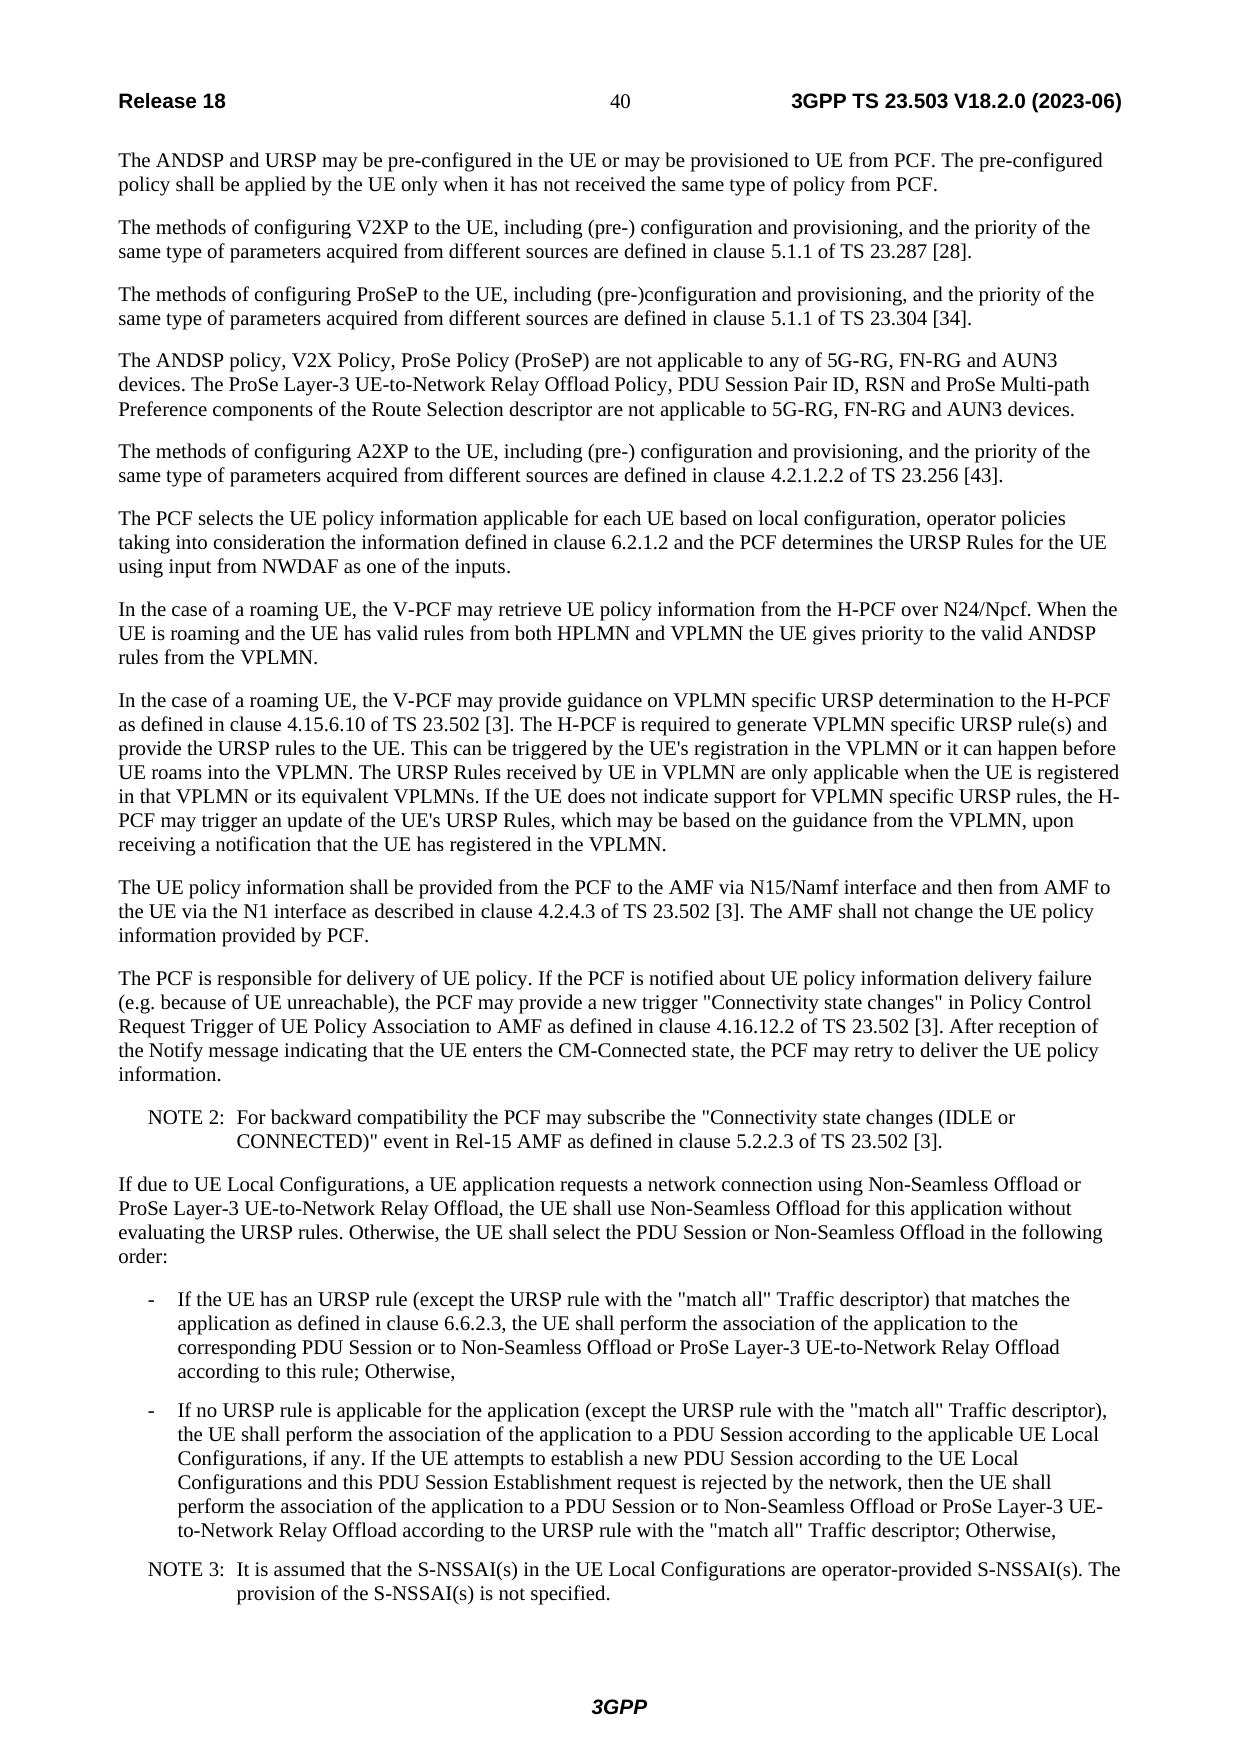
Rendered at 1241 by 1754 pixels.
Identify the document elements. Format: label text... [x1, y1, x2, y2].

text The ANDSP policy, V2X Policy, ProSe Policy (ProSeP) are not applicable to any of 5G-RG, FN-RG and AUN3 devices. The ProSe Layer-3 UE-to-Network Relay Offload Policy, PDU Session Pair ID, RSN and ProSe Multi-path Preference components of the Route Selection descriptor are not applicable to 5G-RG, FN-RG and AUN3 devices. [118, 348, 1122, 421]
text The methods of configuring ProSeP to the UE, including (pre-)configuration and provisioning, and the priority of the same type of parameters acquired from different sources are defined in clause 5.1.1 of TS 23.304 [34]. [118, 281, 1122, 329]
text NOTE 3: It is assumed that the S-NSSAI(s) in the UE Local Configurations are operator-provided S-NSSAI(s). The provision of the S-NSSAI(s) is not specified. [148, 1557, 1122, 1605]
text The PCF selects the UE policy information applicable for each UE based on local configuration, operator policies taking into consideration the information defined in clause 6.2.1.2 and the PCF determines the URSP Rules for the UE using input from NWDAF as one of the inputs. [118, 506, 1122, 578]
text The PCF is responsible for delivery of UE policy. If the PCF is notified about UE policy information delivery failure (e.g. because of UE unreachable), the PCF may provide a new trigger "Connectivity state changes" in Policy Control Request Trigger of UE Policy Association to AMF as defined in clause 4.16.12.2 of TS 23.502 [3]. After reception of the Notify message indicating that the UE enters the CM-Connected state, the PCF may retry to deliver the UE policy information. [118, 966, 1122, 1086]
text - If the UE has an URSP rule (except the URSP rule with the "match all" Traffic descriptor) that matches the application as defined in clause 6.6.2.3, the UE shall perform the association of the application to the corresponding PDU Session or to Non-Seamless Offload or ProSe Layer-3 UE-to-Network Relay Offload according to this rule; Otherwise, [148, 1287, 1122, 1383]
text If due to UE Local Configurations, a UE application requests a network connection using Non-Seamless Offload or ProSe Layer-3 UE-to-Network Relay Offload, the UE shall use Non-Seamless Offload for this application without evaluating the URSP rules. Otherwise, the UE shall select the PDU Session or Non-Seamless Offload in the following order: [118, 1172, 1122, 1268]
text NOTE 2: For backward compatibility the PCF may subscribe the "Connectivity state changes (IDLE or CONNECTED)" event in Rel-15 AMF as defined in clause 5.2.2.3 of TS 23.502 [3]. [148, 1105, 1122, 1153]
text In the case of a roaming UE, the V-PCF may retrieve UE policy information from the H-PCF over N24/Npcf. When the UE is roaming and the UE has valid rules from both HPLMN and VPLMN the UE gives priority to the valid ANDSP rules from the VPLMN. [118, 597, 1122, 669]
text The ANDSP and URSP may be pre-configured in the UE or may be provisioned to UE from PCF. The pre-configured policy shall be applied by the UE only when it has not received the same type of policy from PCF. [118, 148, 1122, 196]
text - If no URSP rule is applicable for the application (except the URSP rule with the "match all" Traffic descriptor), the UE shall perform the association of the application to a PDU Session according to the applicable UE Local Configurations, if any. If the UE attempts to establish a new PDU Session according to the UE Local Configurations and this PDU Session Establishment request is rejected by the network, then the UE shall perform the association of the application to a PDU Session or to Non-Seamless Offload or ProSe Layer-3 UE-to-Network Relay Offload according to the URSP rule with the "match all" Traffic descriptor; Otherwise, [148, 1398, 1122, 1542]
text The UE policy information shall be provided from the PCF to the AMF via N15/Namf interface and then from AMF to the UE via the N1 interface as described in clause 4.2.4.3 of TS 23.502 [3]. The AMF shall not change the UE policy information provided by PCF. [118, 875, 1122, 947]
text In the case of a roaming UE, the V-PCF may provide guidance on VPLMN specific URSP determination to the H-PCF as defined in clause 4.15.6.10 of TS 23.502 [3]. The H-PCF is required to generate VPLMN specific URSP rule(s) and provide the URSP rules to the UE. This can be triggered by the UE's registration in the VPLMN or it can happen before UE roams into the VPLMN. The URSP Rules received by UE in VPLMN are only applicable when the UE is registered in that VPLMN or its equivalent VPLMNs. If the UE does not indicate support for VPLMN specific URSP rules, the H-PCF may trigger an update of the UE's URSP Rules, which may be based on the guidance from the VPLMN, upon receiving a notification that the UE has registered in the VPLMN. [118, 688, 1122, 856]
text The methods of configuring V2XP to the UE, including (pre-) configuration and provisioning, and the priority of the same type of parameters acquired from different sources are defined in clause 5.1.1 of TS 23.287 [28]. [118, 214, 1122, 263]
text The methods of configuring A2XP to the UE, including (pre-) configuration and provisioning, and the priority of the same type of parameters acquired from different sources are defined in clause 4.2.1.2.2 of TS 23.256 [43]. [118, 439, 1122, 487]
